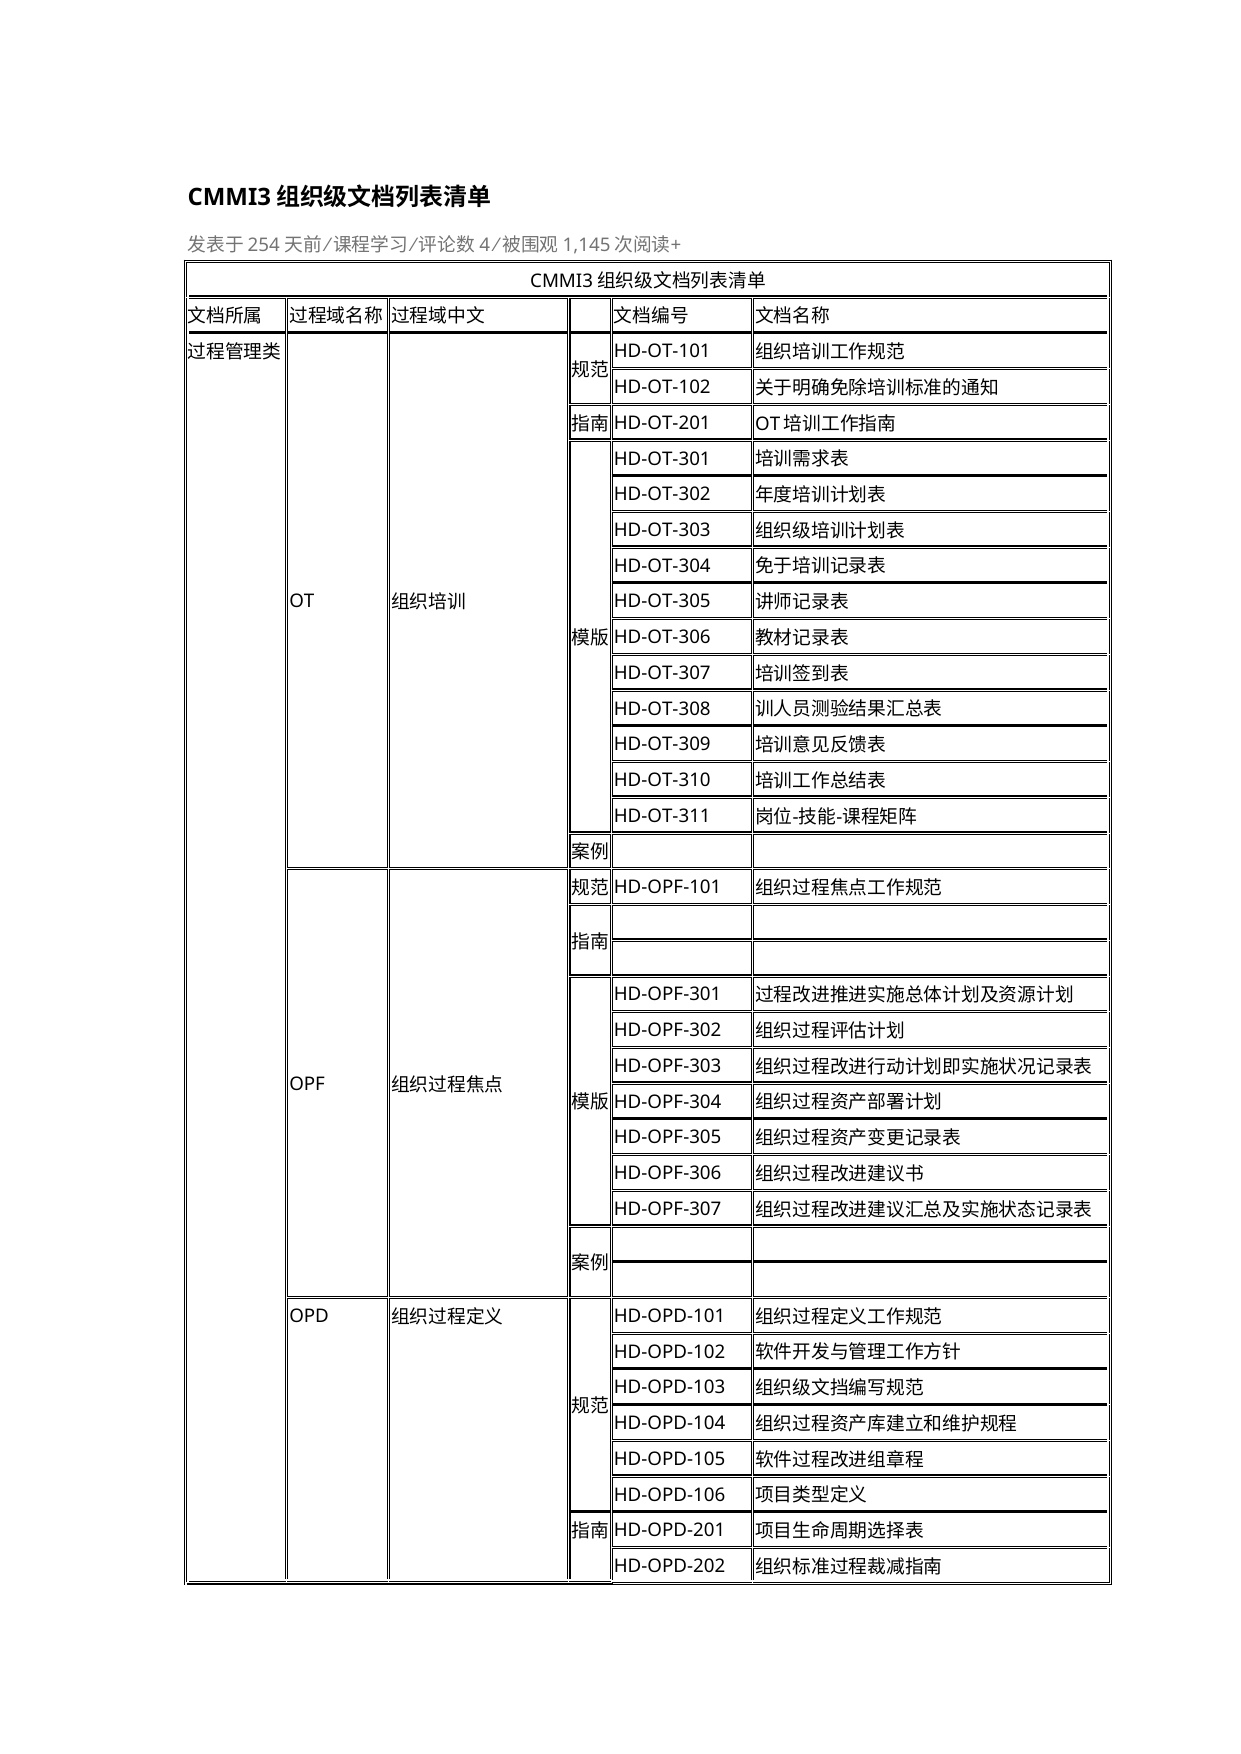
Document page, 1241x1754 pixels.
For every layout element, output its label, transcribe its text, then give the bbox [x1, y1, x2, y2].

table_cell 过程域中文 [390, 299, 567, 331]
table_cell 组织过程焦点 [390, 870, 567, 1296]
table_cell OPD [287, 1299, 388, 1581]
table_cell [754, 831, 1109, 867]
table_cell 组织过程改进建议书 [753, 1153, 1110, 1188]
table_cell 案例 [571, 1228, 610, 1296]
table_cell HD-OT-308 [613, 692, 751, 724]
table_cell HD-OPD-105 [613, 1442, 751, 1474]
table_cell HD-OPD-101 [613, 1299, 751, 1331]
table_cell HD-OT-201 [613, 406, 751, 438]
table_cell HD-OT-305 [613, 584, 751, 617]
table_cell [613, 835, 751, 867]
table_cell 文档编号 [613, 299, 751, 331]
table_cell 模版 [571, 442, 610, 831]
table_cell HD-OPF-306 [613, 1156, 751, 1188]
table_cell HD-OT-311 [613, 799, 751, 831]
table_cell 组织过程评估计划 [753, 1010, 1110, 1046]
table_cell 组织过程定义工作规范 [753, 1296, 1110, 1331]
table_cell [613, 942, 751, 974]
table_cell HD-OT-304 [613, 549, 751, 581]
table_cell [753, 903, 1110, 938]
table_cell 年度培训计划表 [754, 474, 1109, 509]
table_cell 组织过程资产部署计划 [754, 1081, 1109, 1117]
table_cell [613, 906, 751, 938]
table_cell HD-OT-310 [613, 763, 751, 795]
table_cell HD-OPF-304 [613, 1085, 751, 1117]
table_cell OT [288, 334, 387, 867]
table_cell 软件开发与管理工作方针 [754, 1331, 1109, 1367]
table_cell 规范 [571, 334, 610, 402]
table_cell 文档所属 [187, 295, 285, 331]
text 发表于254 天前 ⁄ 课程学习 ⁄ 评论数 4 ⁄ 被围观 1,145次阅读+ [187, 227, 1053, 259]
table_cell [613, 1263, 751, 1296]
table_cell 组织培训工作规范 [754, 331, 1109, 367]
table_cell [754, 938, 1109, 974]
table_cell HD-OT-101 [613, 334, 751, 367]
table_cell HD-OPD-103 [613, 1370, 751, 1403]
table_cell 组织过程改进行动计划即实施状况记录表 [753, 1046, 1110, 1081]
table_cell 项目类型定义 [754, 1474, 1109, 1510]
table_cell 培训需求表 [754, 438, 1109, 474]
table_cell OPF [288, 870, 387, 1296]
table_header CMMI3组织级文档列表清单 [187, 263, 1109, 295]
table_cell HD-OPD-104 [613, 1406, 751, 1438]
table_cell 过程改进推进实施总体计划及资源计划 [754, 974, 1109, 1010]
table_cell 组织过程资产变更记录表 [754, 1117, 1109, 1153]
table_cell HD-OT-102 [613, 370, 751, 402]
table_cell 规范 [571, 870, 610, 903]
table_cell 项目生命周期选择表 [754, 1510, 1109, 1546]
table_cell HD-OT-309 [613, 727, 751, 760]
table_cell 讲师记录表 [754, 581, 1109, 617]
table_cell [571, 299, 610, 331]
table_cell HD-OPD-202 [611, 1549, 753, 1581]
table_cell 案例 [571, 835, 610, 867]
table_cell HD-OT-303 [613, 513, 751, 545]
table_cell 过程管理类 [187, 331, 287, 1581]
table_cell 免于培训记录表 [754, 545, 1109, 581]
table_cell 组织培训 [390, 334, 567, 867]
text CMMI3组织级文档列表清单 [187, 162, 1053, 227]
table_cell 过程域名称 [288, 299, 387, 331]
table_cell 组织过程定义 [389, 1296, 569, 1581]
table_cell HD-OPF-305 [613, 1120, 751, 1153]
table_cell HD-OPD-106 [613, 1478, 751, 1510]
table_cell 模版 [571, 978, 610, 1224]
table_cell 培训签到表 [754, 653, 1109, 688]
table_cell 指南 [571, 406, 610, 438]
table_cell HD-OPF-101 [613, 870, 751, 903]
table_cell 组织级文挡编写规范 [754, 1367, 1109, 1403]
table_cell HD-OPF-303 [613, 1049, 751, 1081]
table_cell 训人员测验结果汇总表 [754, 688, 1109, 724]
table_cell HD-OPF-307 [613, 1192, 751, 1224]
table_cell HD-OPD-201 [613, 1513, 751, 1546]
table_cell 指南 [571, 906, 610, 974]
table_cell 组织标准过程裁减指南 [753, 1546, 1110, 1581]
table_cell [754, 1260, 1109, 1296]
table_cell 关于明确免除培训标准的通知 [753, 367, 1110, 402]
table_cell [754, 1224, 1109, 1260]
table_cell HD-OT-302 [613, 477, 751, 509]
table_cell HD-OT-306 [613, 620, 751, 652]
table_cell 组织级培训计划表 [754, 510, 1109, 545]
table_cell 指南 [569, 1513, 611, 1581]
table_cell 规范 [571, 1299, 610, 1510]
table_cell 组织过程改进建议汇总及实施状态记录表 [754, 1189, 1109, 1224]
table_cell OT培训工作指南 [754, 403, 1109, 438]
table_cell 岗位-技能-课程矩阵 [754, 795, 1109, 831]
table_cell 培训工作总结表 [753, 760, 1110, 795]
table_cell HD-OPF-301 [613, 978, 751, 1010]
table_cell 文档名称 [754, 295, 1109, 331]
table_cell 组织过程资产库建立和维护规程 [754, 1403, 1110, 1438]
table_cell HD-OT-307 [613, 656, 751, 688]
table_cell 教材记录表 [753, 617, 1110, 652]
table_cell HD-OPF-302 [613, 1013, 751, 1046]
table_cell 软件过程改进组章程 [754, 1439, 1109, 1474]
table_cell HD-OPD-102 [613, 1335, 751, 1367]
table_cell 培训意见反馈表 [754, 724, 1109, 760]
table_cell HD-OT-301 [613, 442, 751, 474]
table_cell 组织过程焦点工作规范 [753, 867, 1110, 903]
table_cell [613, 1228, 751, 1260]
